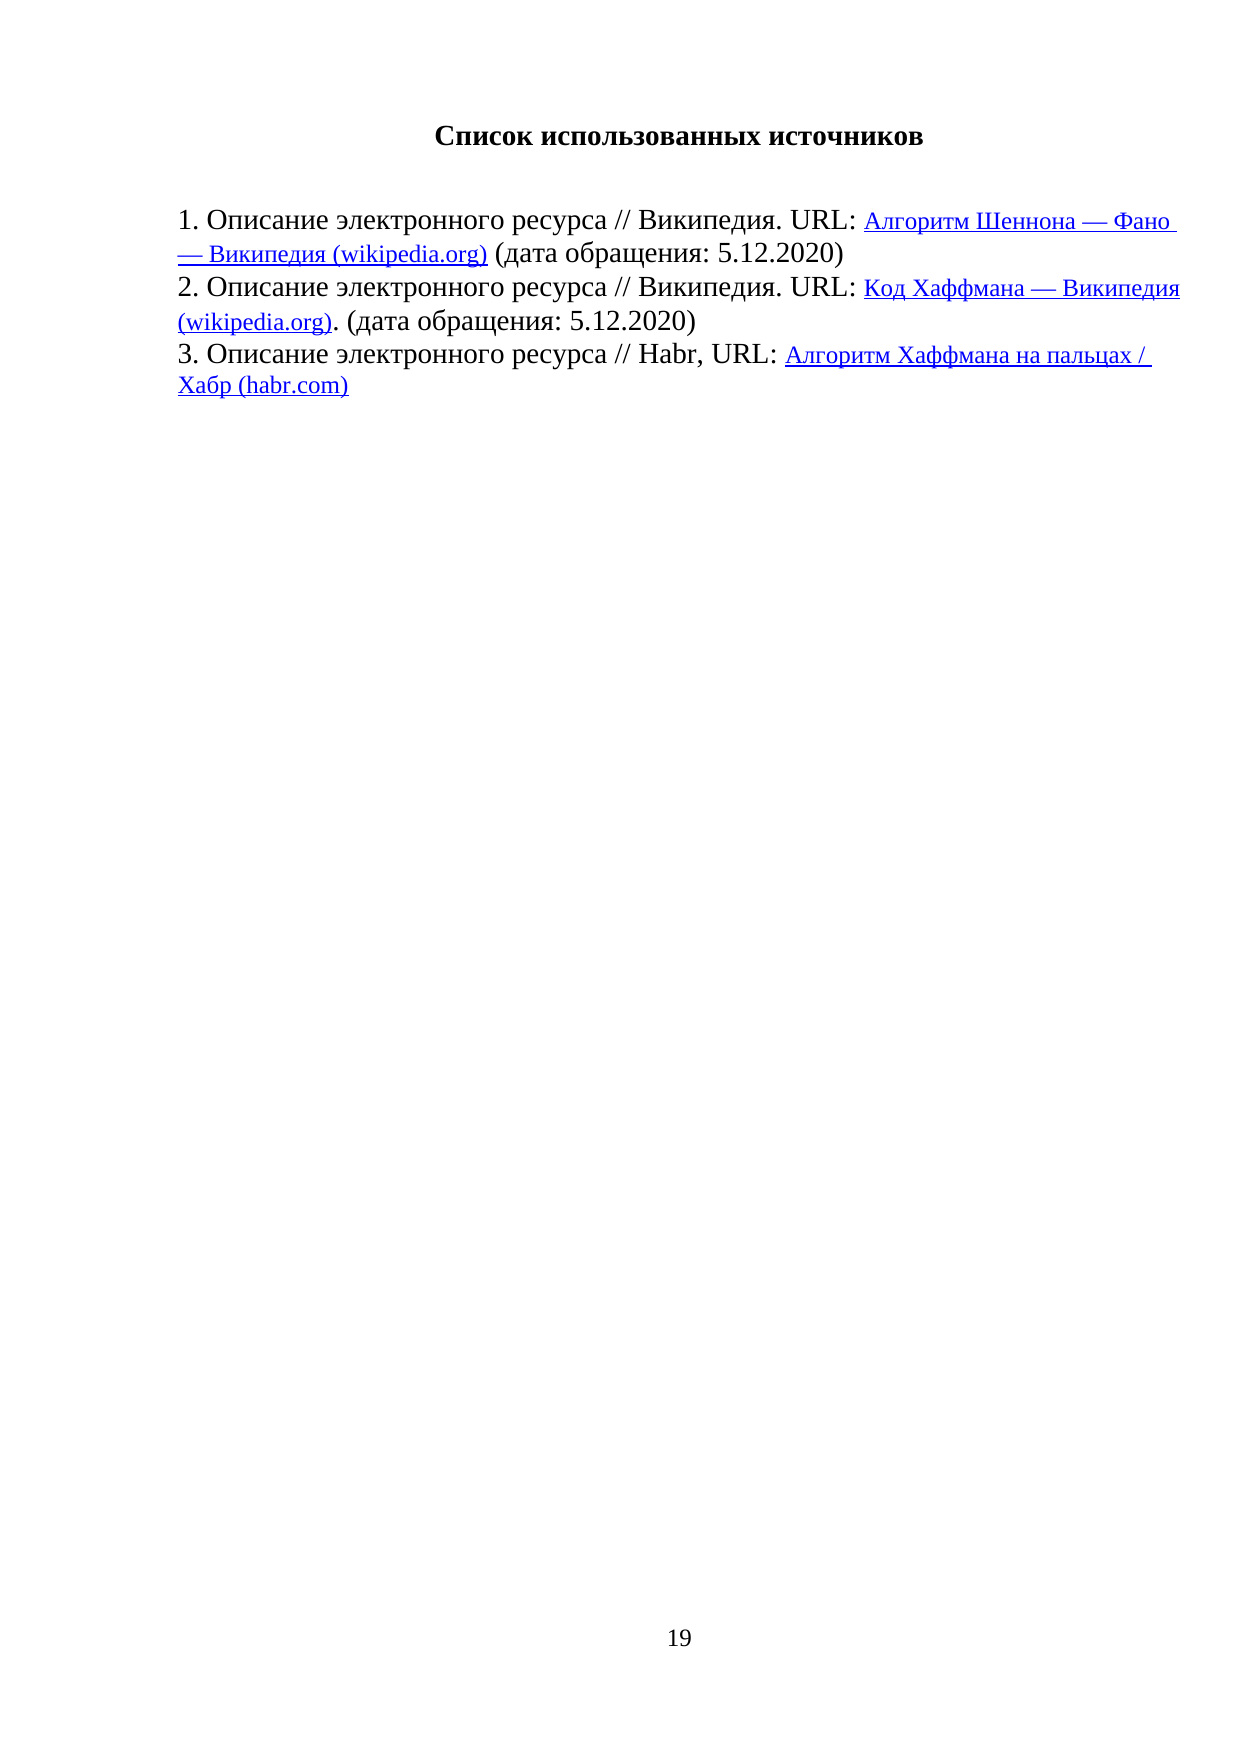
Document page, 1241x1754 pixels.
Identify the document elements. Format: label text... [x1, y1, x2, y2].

text 1. Описание электронного ресурса // Википедия. URL: Алгоритм Шеннона — Фано — Википедия (wikipedia.org) (дата обращения: 5.12.2020) [177, 202, 1181, 269]
text 3. Описание электронного ресурса // Habr, URL: Алгоритм Хаффмана на пальцах / Хабр (habr.com) [177, 336, 1181, 398]
text 2. Описание электронного ресурса // Википедия. URL: Код Хаффмана — Википедия (wikipedia.org). (дата обращения: 5.12.2020) [177, 269, 1181, 336]
subtitle Список использованных источников [177, 118, 1181, 152]
